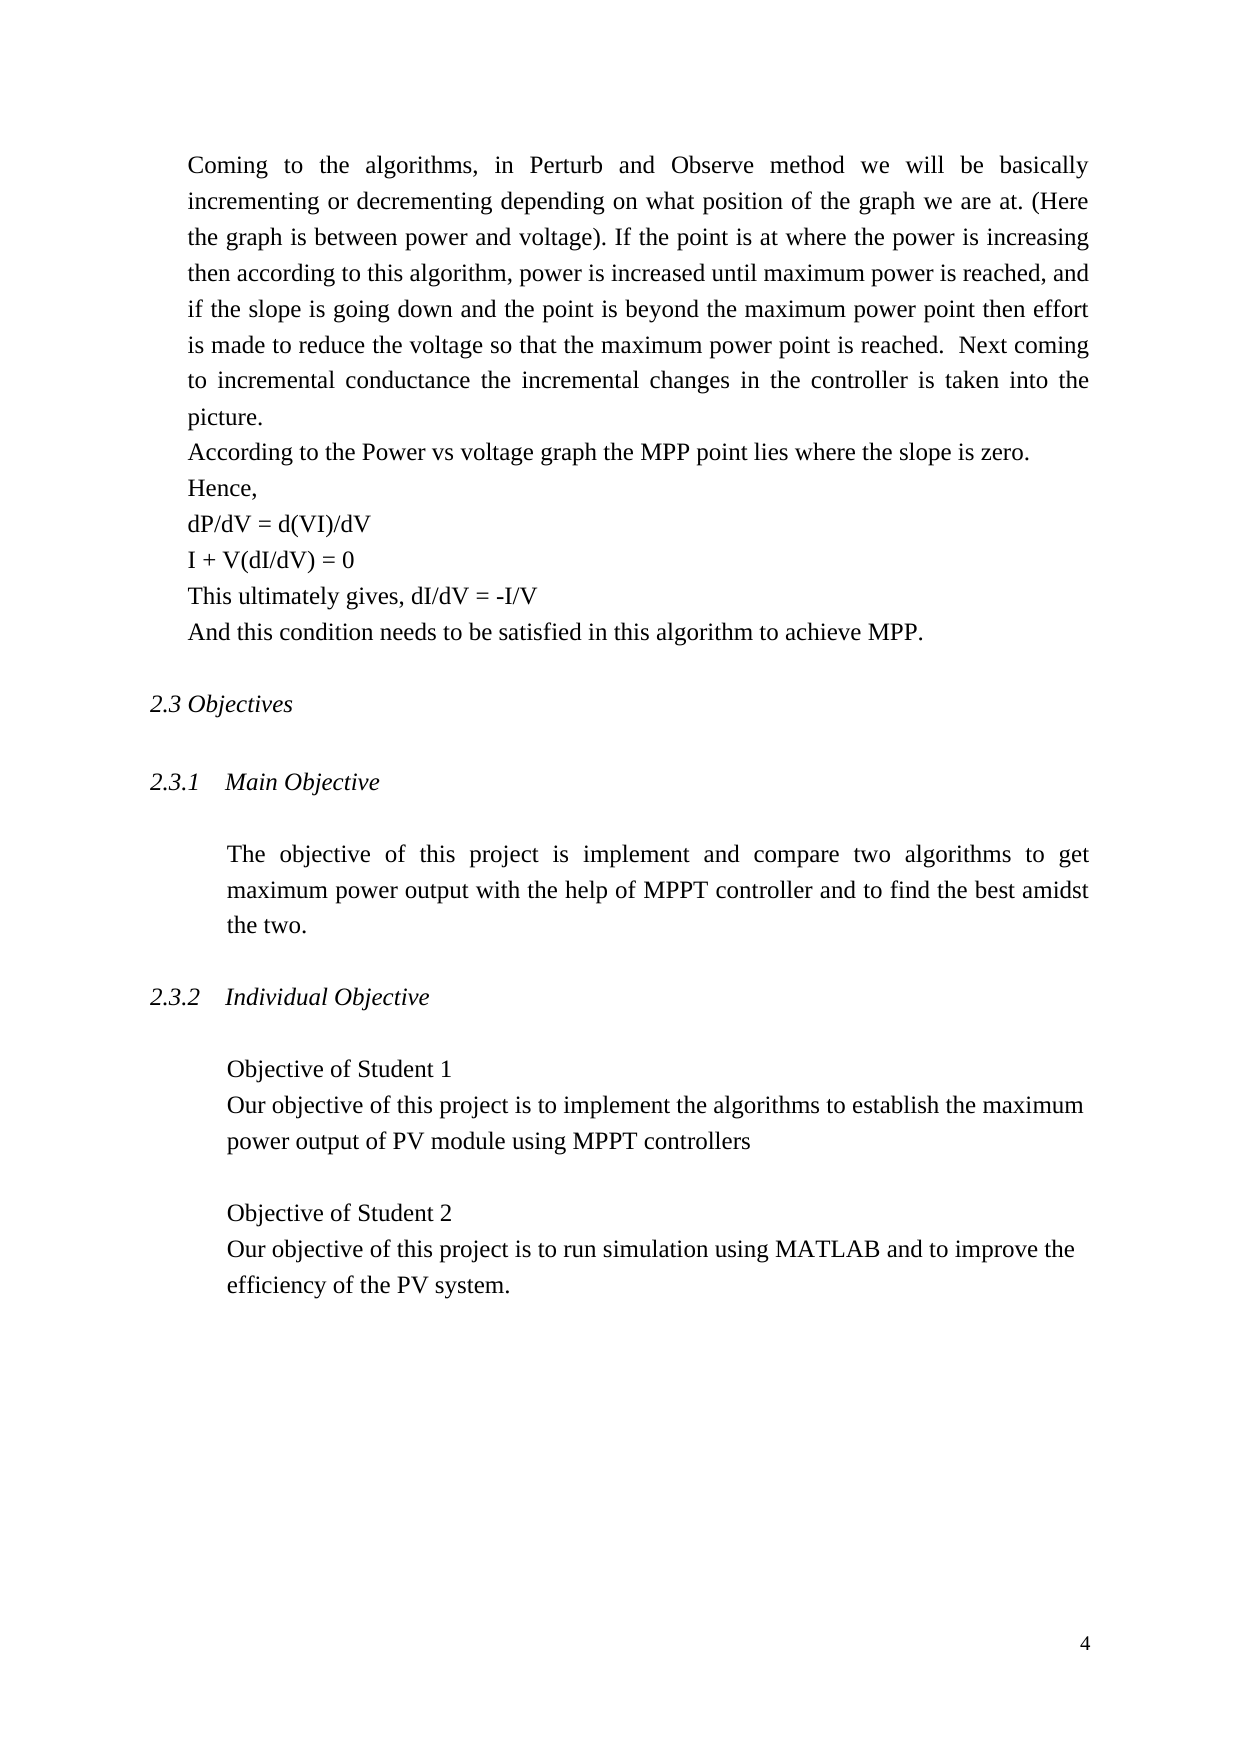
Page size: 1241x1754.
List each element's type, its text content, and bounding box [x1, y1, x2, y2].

list Main Objective [150, 767, 1090, 796]
list This ultimately gives, dI/dV = -I/V [187, 581, 1090, 610]
list Coming to the algorithms, in Perturb and Observe method we will be basically incrementing or decrementing depending on what position of the graph we are at. (Here the graph is between power and voltage). If the point is at where the power is increasing then according to this algorithm, power is increased until maximum power is reached, and if the slope is going down and the point is beyond the maximum power point then effort is made to reduce the voltage so that the maximum power point is reached. Next coming to incremental conductance the incremental changes in the controller is taken into the picture. [187, 150, 1090, 430]
list Objectives [150, 689, 1090, 718]
list Individual Objective [150, 982, 1090, 1011]
list And this condition needs to be satisfied in this algorithm to achieve MPP. [187, 617, 1090, 646]
text Objective of Student 1 [227, 1054, 1090, 1083]
text The objective of this project is implement and compare two algorithms to get maximum power output with the help of MPPT controller and to find the best amidst the two. [227, 839, 1090, 939]
list Hence, [187, 473, 1090, 502]
list dP/dV = d(VI)/dV [187, 509, 1090, 538]
text Our objective of this project is to implement the algorithms to establish the maximum power output of PV module using MPPT controllers [227, 1090, 1090, 1155]
text Our objective of this project is to run simulation using MATLAB and to improve the efficiency of the PV system. [227, 1234, 1090, 1299]
text Objective of Student 2 [227, 1198, 1090, 1227]
list I + V(dI/dV) = 0 [187, 545, 1090, 574]
list According to the Power vs voltage graph the MPP point lies where the slope is zero. [187, 437, 1090, 466]
